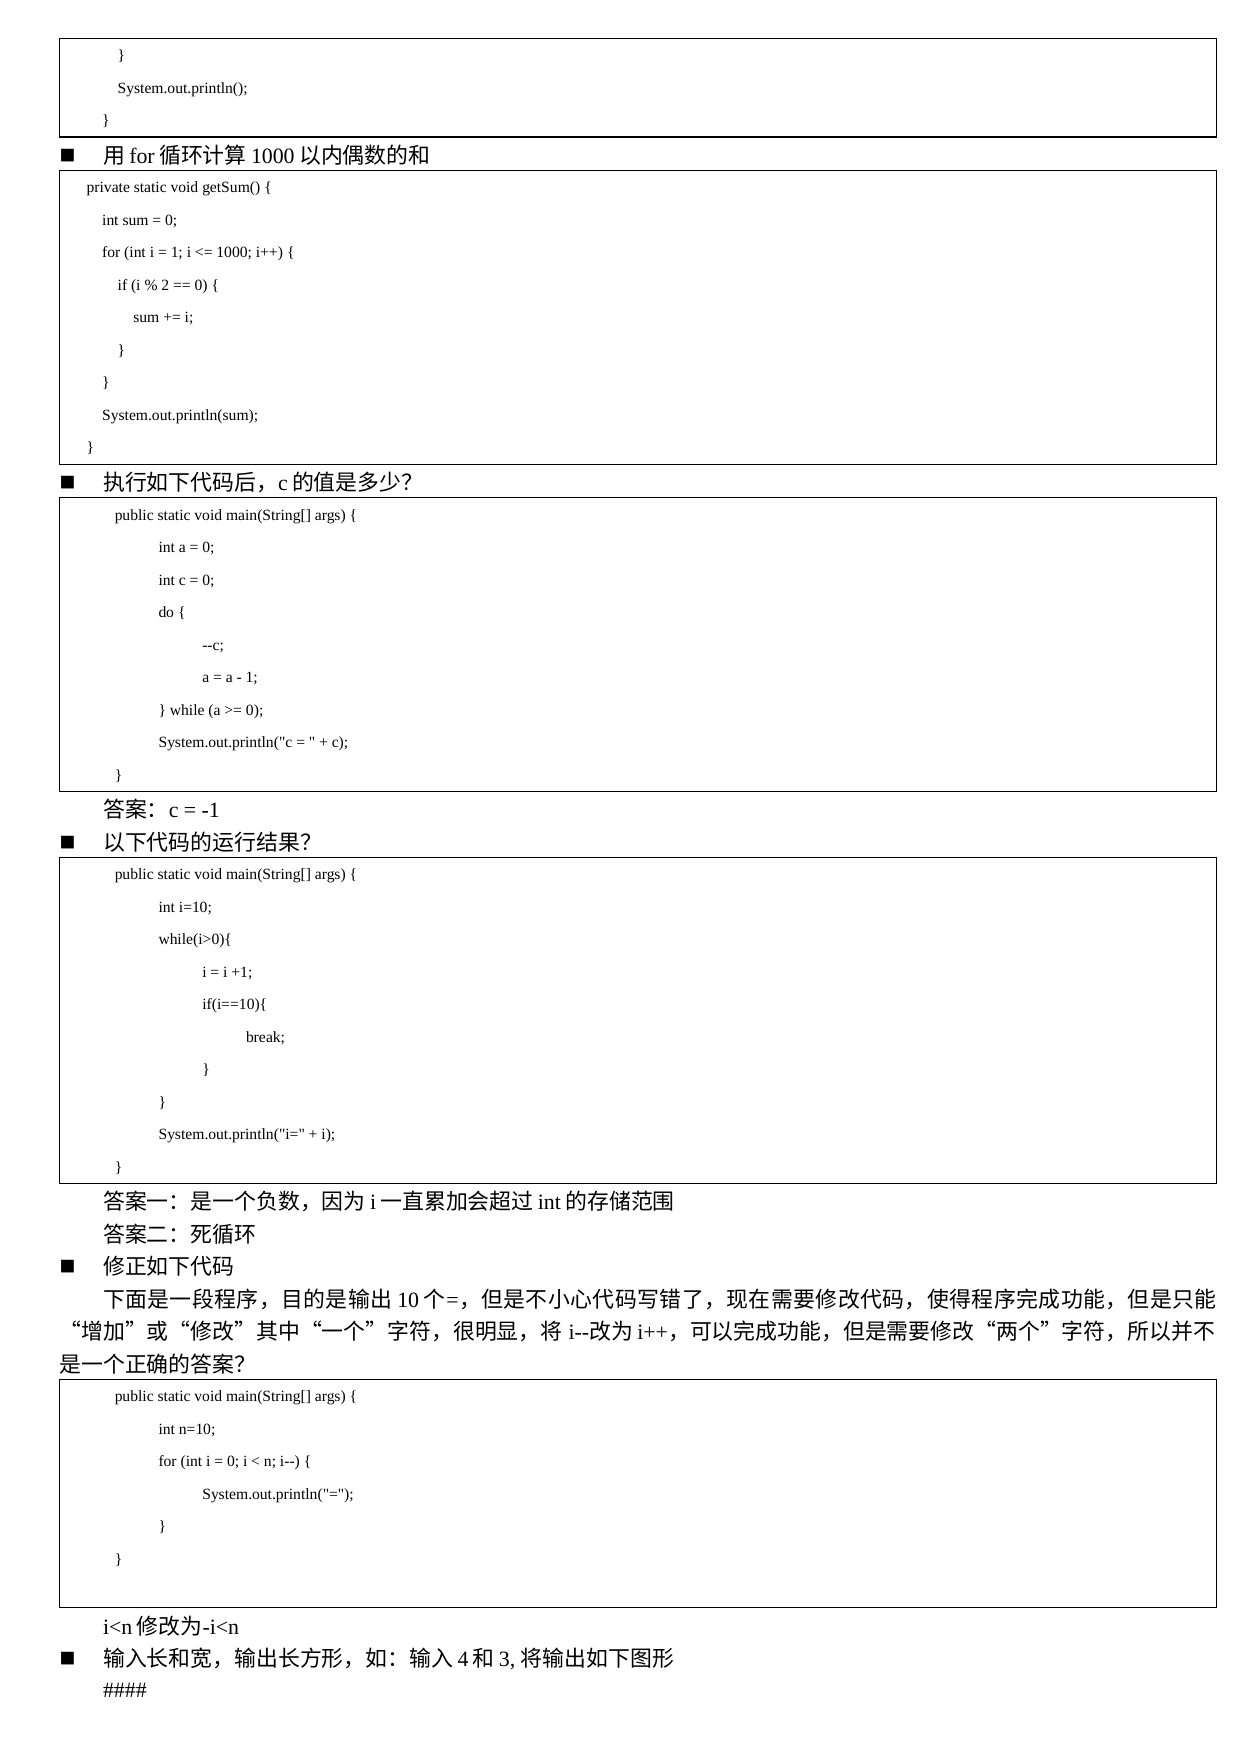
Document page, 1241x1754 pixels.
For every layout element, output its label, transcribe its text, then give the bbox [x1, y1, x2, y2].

table_header public static void main(String[] args) { int n=10; for (int i = 0; i < n; i--) { System.out.println("="); } } [60, 1380, 1216, 1607]
list 输入长和宽，输出长方形，如：输入4和3, 将输出如下图形 [59, 1641, 1217, 1673]
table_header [60, 39, 1216, 136]
list 执行如下代码后，c的值是多少？ [59, 465, 1217, 497]
list 修正如下代码 [59, 1249, 1217, 1281]
text 答案：c = -1 [59, 792, 1217, 824]
text i<n修改为-i<n [59, 1608, 1217, 1641]
text 下面是一段程序，目的是输出10个=，但是不小心代码写错了，现在需要修改代码，使得程序完成功能，但是只能“增加”或“修改”其中“一个”字符，很明显，将i--改为i++，可以完成功能，但是需要修改“两个”字符，所以并不是一个正确的答案？ [59, 1281, 1217, 1379]
text #### [59, 1673, 1217, 1706]
list 以下代码的运行结果？ [59, 824, 1217, 857]
table_header public static void main(String[] args) { int a = 0; int c = 0; do { --c; a = a - 1; } while (a >= 0); System.out.println("c = " + c); } [60, 498, 1216, 791]
list 用for循环计算1000以内偶数的和 [59, 138, 1217, 170]
table_header private static void getSum() { int sum = 0; for (int i = 1; i <= 1000; i++) { if (i % 2 == 0) { sum += i; } } System.out.println(sum); } [60, 171, 1216, 463]
text 答案二：死循环 [59, 1216, 1217, 1249]
table_header public static void main(String[] args) { int i=10; while(i>0){ i = i +1; if(i==10){ break; } } System.out.println("i=" + i); } [60, 858, 1216, 1183]
text 答案一：是一个负数，因为i一直累加会超过int的存储范围 [59, 1184, 1217, 1216]
